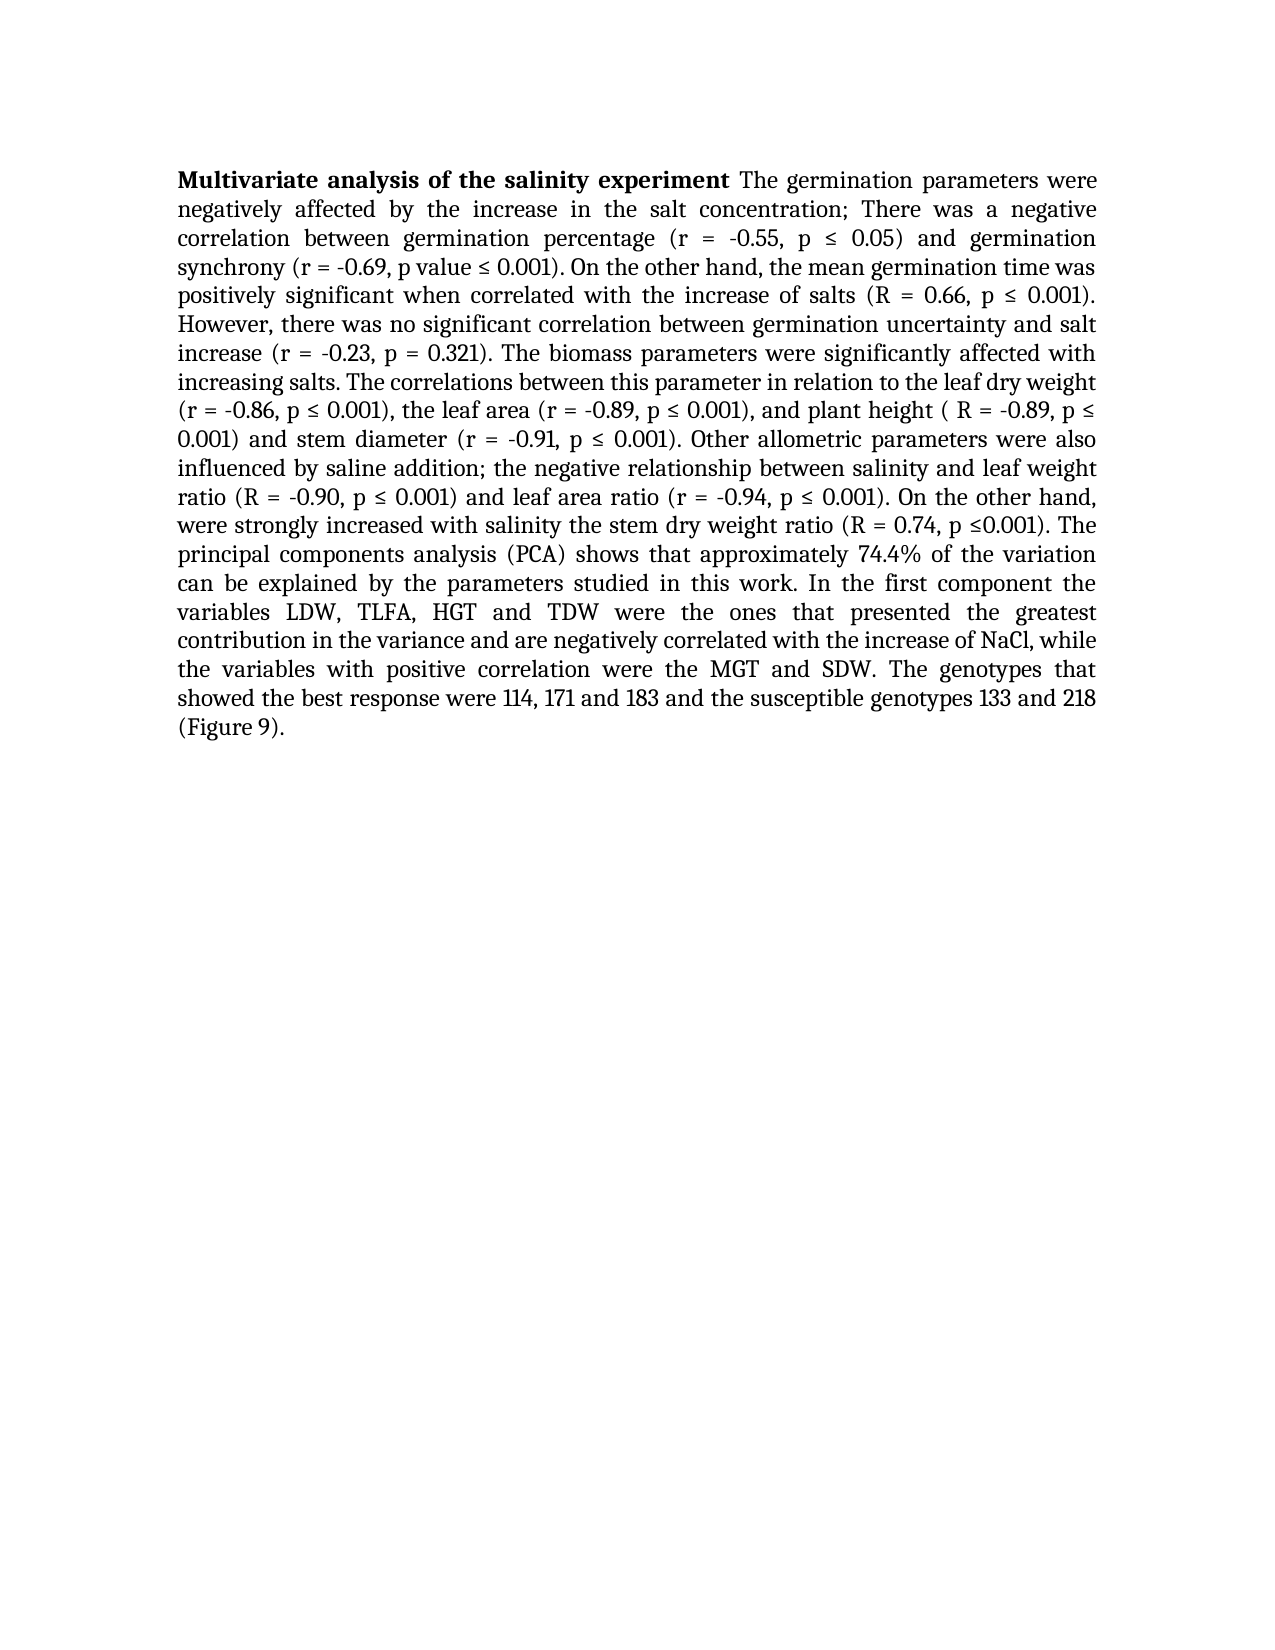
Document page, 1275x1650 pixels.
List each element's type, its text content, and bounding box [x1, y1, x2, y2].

text Multivariate analysis of the salinity experiment The germination parameters were negatively affected by the increase in the salt concentration; There was a negative correlation between germination percentage (r = -0.55, p ≤ 0.05) and germination synchrony (r = -0.69, p value ≤ 0.001). On the other hand, the mean germination time was positively significant when correlated with the increase of salts (R = 0.66, p ≤ 0.001). However, there was no significant correlation between germination uncertainty and salt increase (r = -0.23, p = 0.321). The biomass parameters were significantly affected with increasing salts. The correlations between this parameter in relation to the leaf dry weight (r = -0.86, p ≤ 0.001), the leaf area (r = -0.89, p ≤ 0.001), and plant height ( R = -0.89, p ≤ 0.001) and stem diameter (r = -0.91, p ≤ 0.001). Other allometric parameters were also influenced by saline addition; the negative relationship between salinity and leaf weight ratio (R = -0.90, p ≤ 0.001) and leaf area ratio (r = -0.94, p ≤ 0.001). On the other hand, were strongly increased with salinity the stem dry weight ratio (R = 0.74, p ≤0.001). The principal components analysis (PCA) shows that approximately 74.4% of the variation can be explained by the parameters studied in this work. In the first component the variables LDW, TLFA, HGT and TDW were the ones that presented the greatest contribution in the variance and are negatively correlated with the increase of NaCl, while the variables with positive correlation were the MGT and SDW. The genotypes that showed the best response were 114, 171 and 183 and the susceptible genotypes 133 and 218 (Figure 9). [177, 166, 1098, 741]
